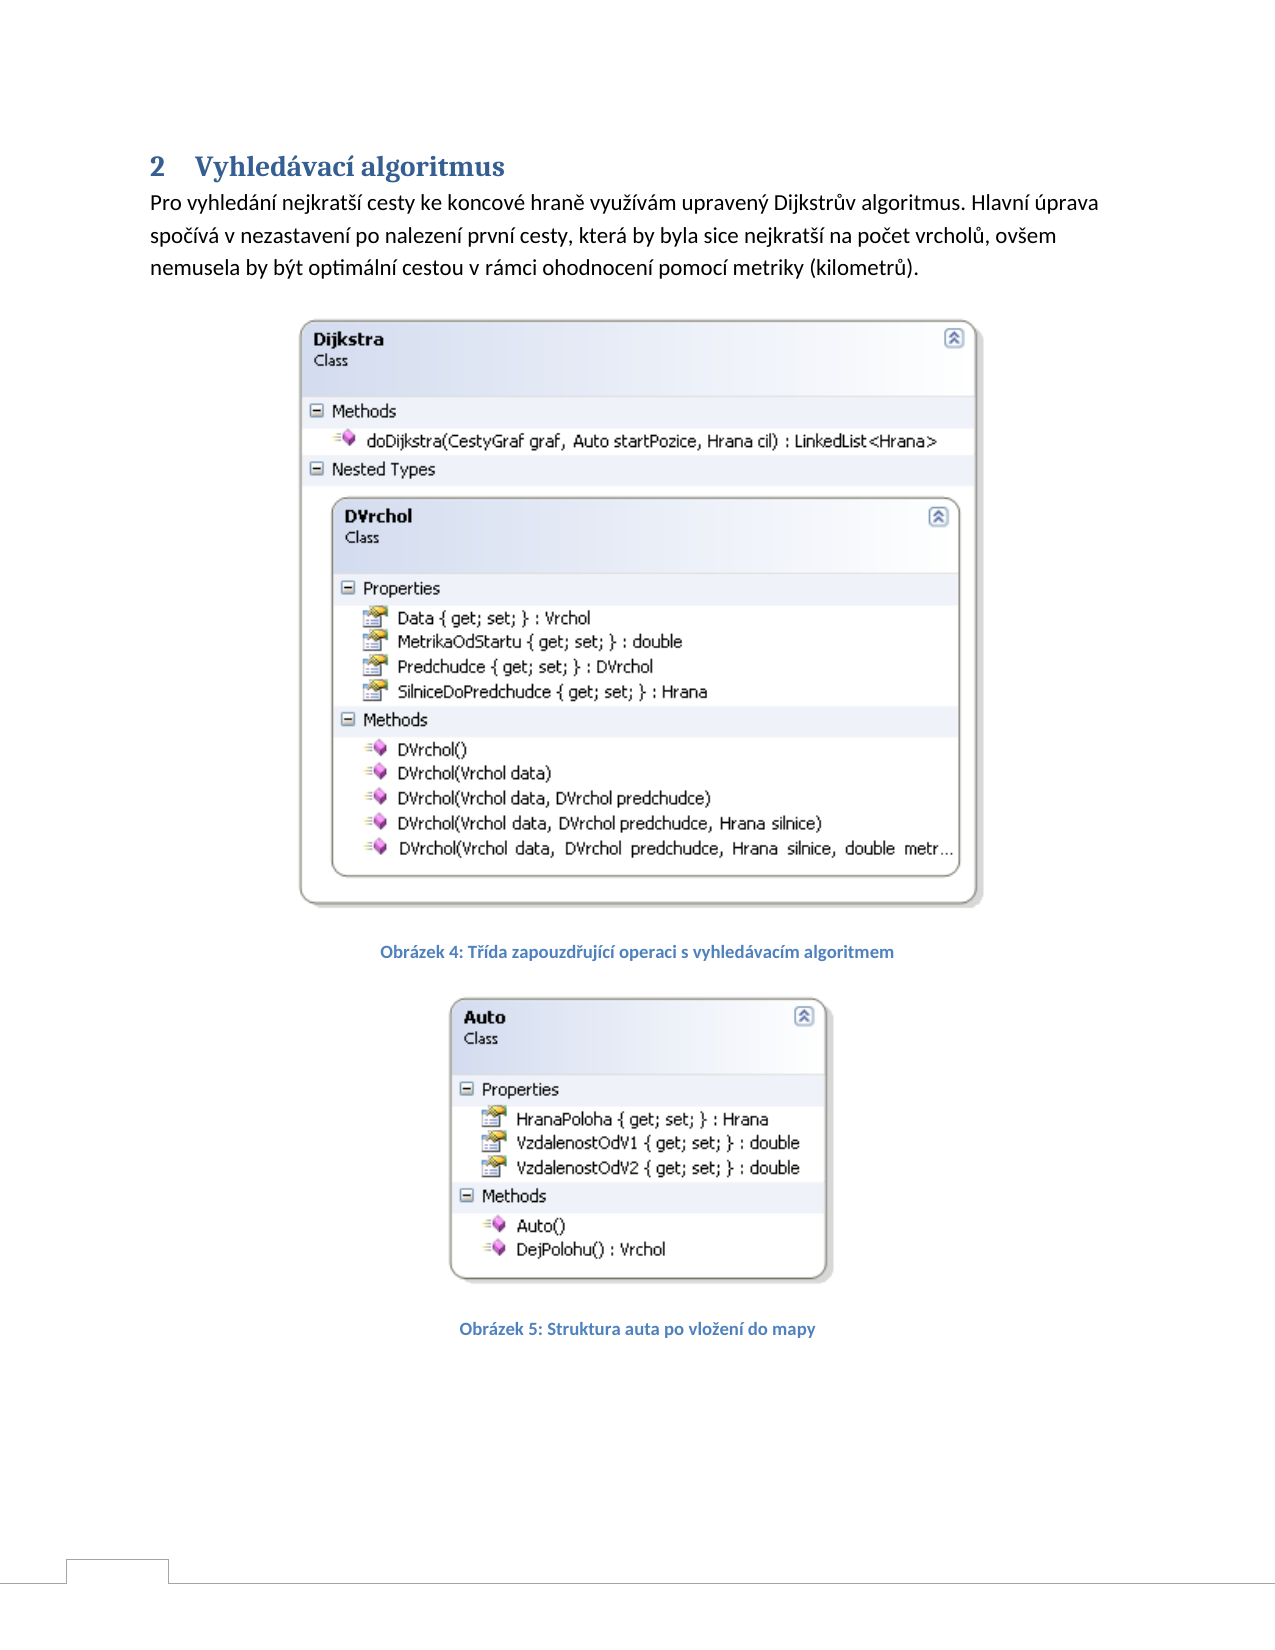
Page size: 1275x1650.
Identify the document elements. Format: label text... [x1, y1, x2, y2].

text Obrázek 5: Struktura auta po vložení do mapy [150, 1317, 1125, 1340]
text Obrázek 4: Třída zapouzdřující operaci s vyhledávacím algoritmem [150, 940, 1125, 963]
subtitle Vyhledávací algoritmus [150, 150, 1125, 183]
text Pro vyhledání nejkratší cesty ke koncové hraně využívám upravený Dijkstrův algoritmus. Hlavní úprava spočívá v nezastavení po nalezení první cesty, která by byla sice nejkratší na počet vrcholů, ovšem nemusela by být optimální cestou v rámci ohodnocení pomocí metriky (kilometrů). [150, 188, 1125, 281]
picture [285, 306, 990, 916]
picture [435, 984, 840, 1292]
